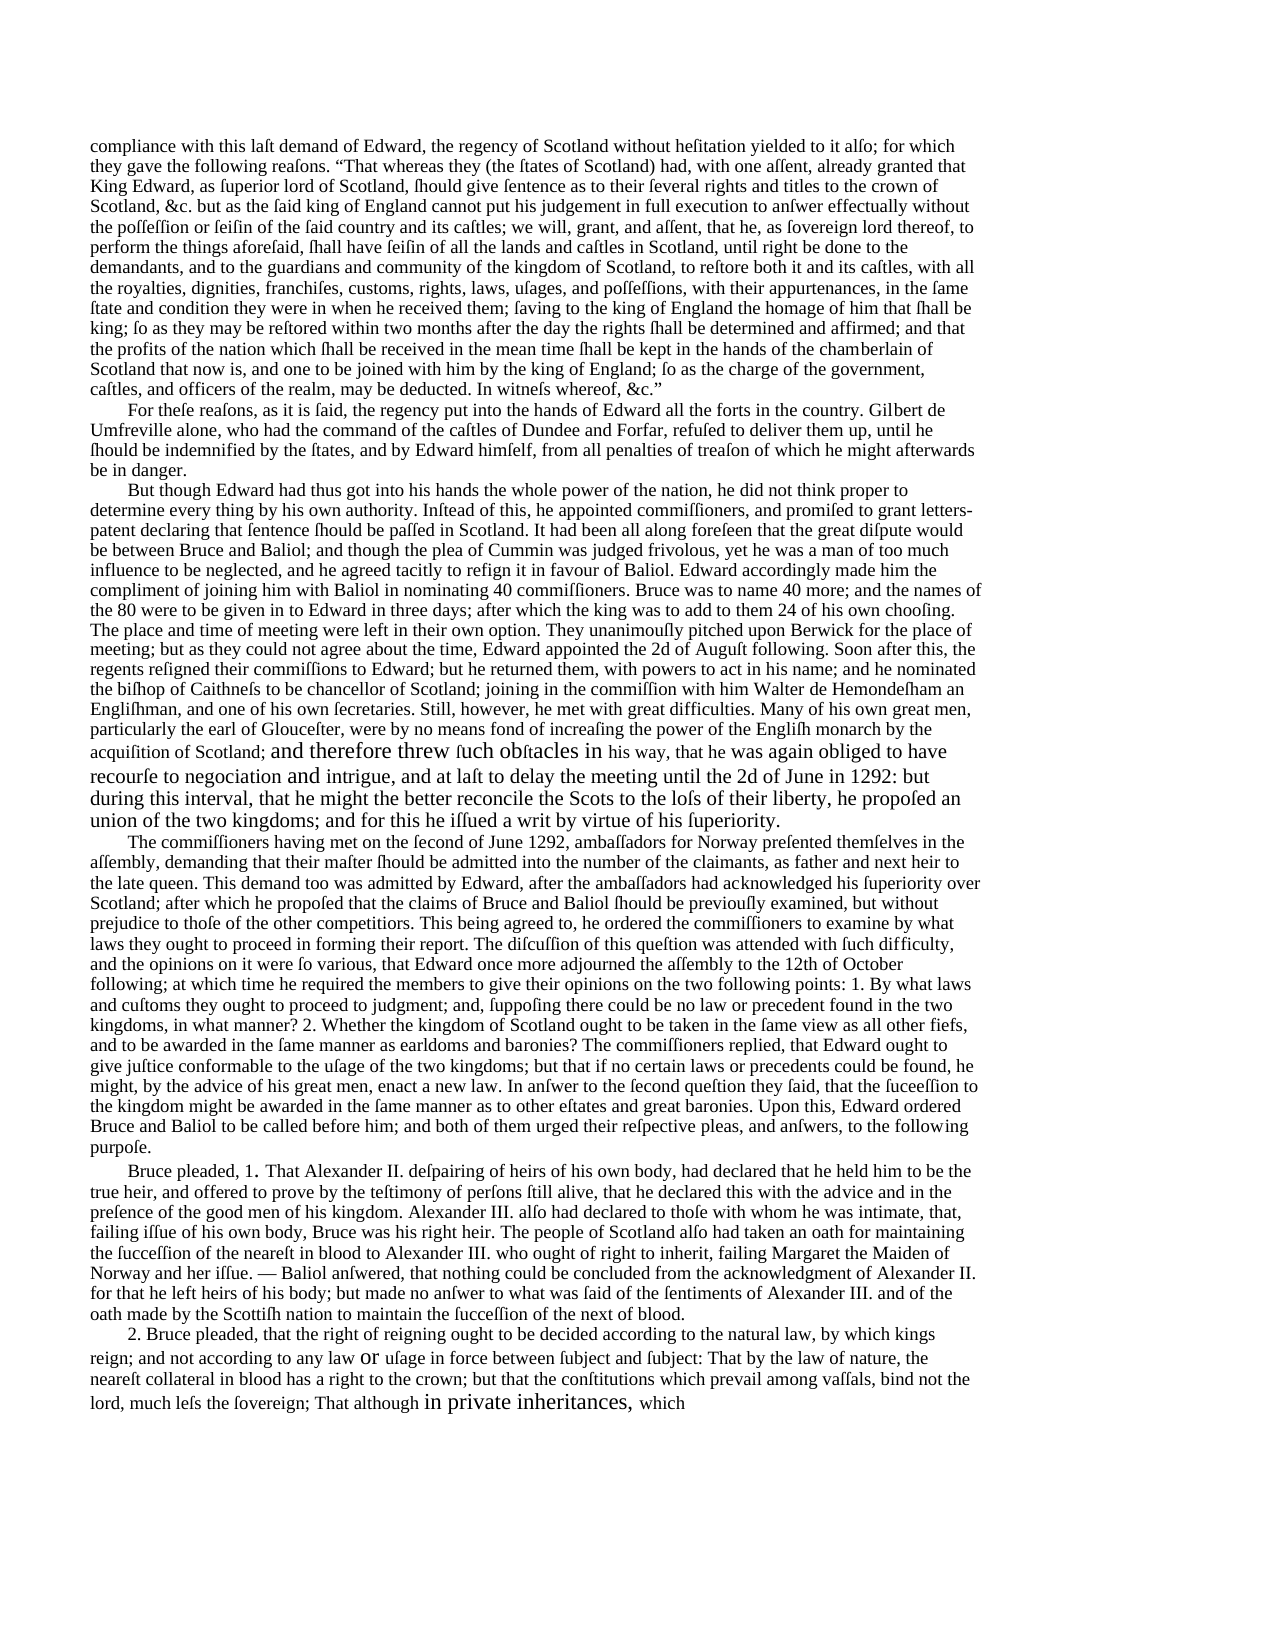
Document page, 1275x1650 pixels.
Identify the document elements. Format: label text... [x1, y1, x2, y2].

text Bruce pleaded, 1. That Alexander II. deſpairing of heirs of his own body, had declared that he held him to be the true heir, and offered to prove by the teſtimony of perſons ſtill alive, that he declared this with the advice and in the preſence of the good men of his kingdom. Alexander III. alſo had declared to thoſe with whom he was intimate, that, failing iſſue of his own body, Bruce was his right heir. The people of Scotland alſo had taken an oath for maintaining the ſucceſſion of the neareſt in blood to Alexander III. who ought of right to inherit, failing Margaret the Maiden of Norway and her iſſue. — Baliol anſwered, that nothing could be concluded from the acknowledgment of Alexander II. for that he left heirs of his body; but made no anſwer to what was ſaid of the ſentiments of Alexander III. and of the oath made by the Scottiſh nation to maintain the ſucceſſion of the next of blood. [90, 1157, 983, 1324]
text The commiſſioners having met on the ſecond of June 1292, ambaſſadors for Norway preſented themſelves in the aſſembly, demanding that their maſter ſhould be admitted into the number of the claimants, as father and next heir to the late queen. This demand too was admitted by Edward, after the ambaſſadors had acknowledged his ſuperiority over Scotland; after which he propoſed that the claims of Bruce and Baliol ſhould be previouſly examined, but without prejudice to thoſe of the other competitiors. This being agreed to, he ordered the commiſſioners to examine by what laws they ought to proceed in forming their report. The diſcuſſion of this queſtion was attended with ſuch difficulty, and the opinions on it were ſo various, that Edward once more adjourned the aſſembly to the 12th of October following; at which time he required the members to give their opinions on the two following points: 1. By what laws and cuſtoms they ought to proceed to judgment; and, ſuppoſing there could be no law or precedent found in the two kingdoms, in what manner? 2. Whether the kingdom of Scotland ought to be taken in the ſame view as all other fiefs, and to be awarded in the ſame manner as earldoms and baronies? The commiſſioners replied, that Edward ought to give juſtice conformable to the uſage of the two kingdoms; but that if no certain laws or precedents could be found, he might, by the advice of his great men, enact a new law. In anſwer to the ſecond queſtion they ſaid, that the ſuceeſſion to the kingdom might be awarded in the ſame manner as to other eſtates and great baronies. Upon this, Edward ordered Bruce and Baliol to be called before him; and both of them urged their reſpective pleas, and anſwers, to the following purpoſe. [90, 832, 983, 1157]
text For theſe reaſons, as it is ſaid, the regency put into the hands of Edward all the forts in the country. Gilbert de Umfreville alone, who had the command of the caſtles of Dundee and Forfar, refuſed to deliver them up, until he ſhould be indemnified by the ſtates, and by Edward himſelf, from all penalties of treaſon of which he might afterwards be in danger. [90, 400, 983, 481]
text compliance with this laſt demand of Edward, the regency of Scotland without heſitation yielded to it alſo; for which they gave the following reaſons. “That whereas they (the ſtates of Scotland) had, with one aſſent, already granted that King Edward, as ſuperior lord of Scotland, ſhould give ſentence as to their ſeveral rights and titles to the crown of Scotland, &c. but as the ſaid king of England cannot put his judgement in full execution to anſwer effectually without the poſſeſſion or ſeiſin of the ſaid country and its caſtles; we will, grant, and aſſent, that he, as ſovereign lord thereof, to perform the things aforeſaid, ſhall have ſeiſin of all the lands and caſtles in Scotland, until right be done to the demandants, and to the guardians and community of the kingdom of Scotland, to reſtore both it and its caſtles, with all the royalties, dignities, franchiſes, customs, rights, laws, uſages, and poſſeſſions, with their appurtenances, in the ſame ſtate and condition they were in when he received them; ſaving to the king of England the homage of him that ſhall be king; ſo as they may be reſtored within two months after the day the rights ſhall be determined and affirmed; and that the profits of the nation which ſhall be received in the mean time ſhall be kept in the hands of the chamberlain of Scotland that now is, and one to be joined with him by the king of England; ſo as the charge of the government, caſtles, and officers of the realm, may be deducted. In witneſs whereof, &c.” [90, 136, 983, 400]
text 2. Bruce pleaded, that the right of reigning ought to be decided according to the natural law, by which kings reign; and not according to any law or uſage in force between ſubject and ſubject: That by the law of nature, the neareſt collateral in blood has a right to the crown; but that the conſtitutions which prevail among vaſſals, bind not the lord, much leſs the ſovereign; That although in private inheritances, which [90, 1324, 983, 1414]
text But though Edward had thus got into his hands the whole power of the nation, he did not think proper to determine every thing by his own authority. Inſtead of this, he appointed commiſſioners, and promiſed to grant letters-patent declaring that ſentence ſhould be paſſed in Scotland. It had been all along foreſeen that the great diſpute would be between Bruce and Baliol; and though the plea of Cummin was judged frivolous, yet he was a man of too much influence to be neglected, and he agreed tacitly to refign it in favour of Baliol. Edward accordingly made him the compliment of joining him with Baliol in nominating 40 commiſſioners. Bruce was to name 40 more; and the names of the 80 were to be given in to Edward in three days; after which the king was to add to them 24 of his own chooſing. The place and time of meeting were left in their own option. They unanimouſly pitched upon Berwick for the place of meeting; but as they could not agree about the time, Edward appointed the 2d of Auguſt following. Soon after this, the regents reſigned their commiſſions to Edward; but he returned them, with powers to act in his name; and he nominated the biſhop of Caithneſs to be chancellor of Scotland; joining in the commiſſion with him Walter de Hemondeſham an Engliſhman, and one of his own ſecretaries. Still, however, he met with great difficulties. Many of his own great men, particularly the earl of Glouceſter, were by no means fond of increaſing the power of the Engliſh monarch by the acquiſition of Scotland; and therefore threw ſuch obſtacles in his way, that he was again obliged to have recourſe to negociation and intrigue, and at laſt to delay the meeting until the 2d of June in 1292: but during this interval, that he might the better reconcile the Scots to the loſs of their liberty, he propoſed an union of the two kingdoms; and for this he iſſued a writ by virtue of his ſuperiority. [90, 481, 983, 832]
